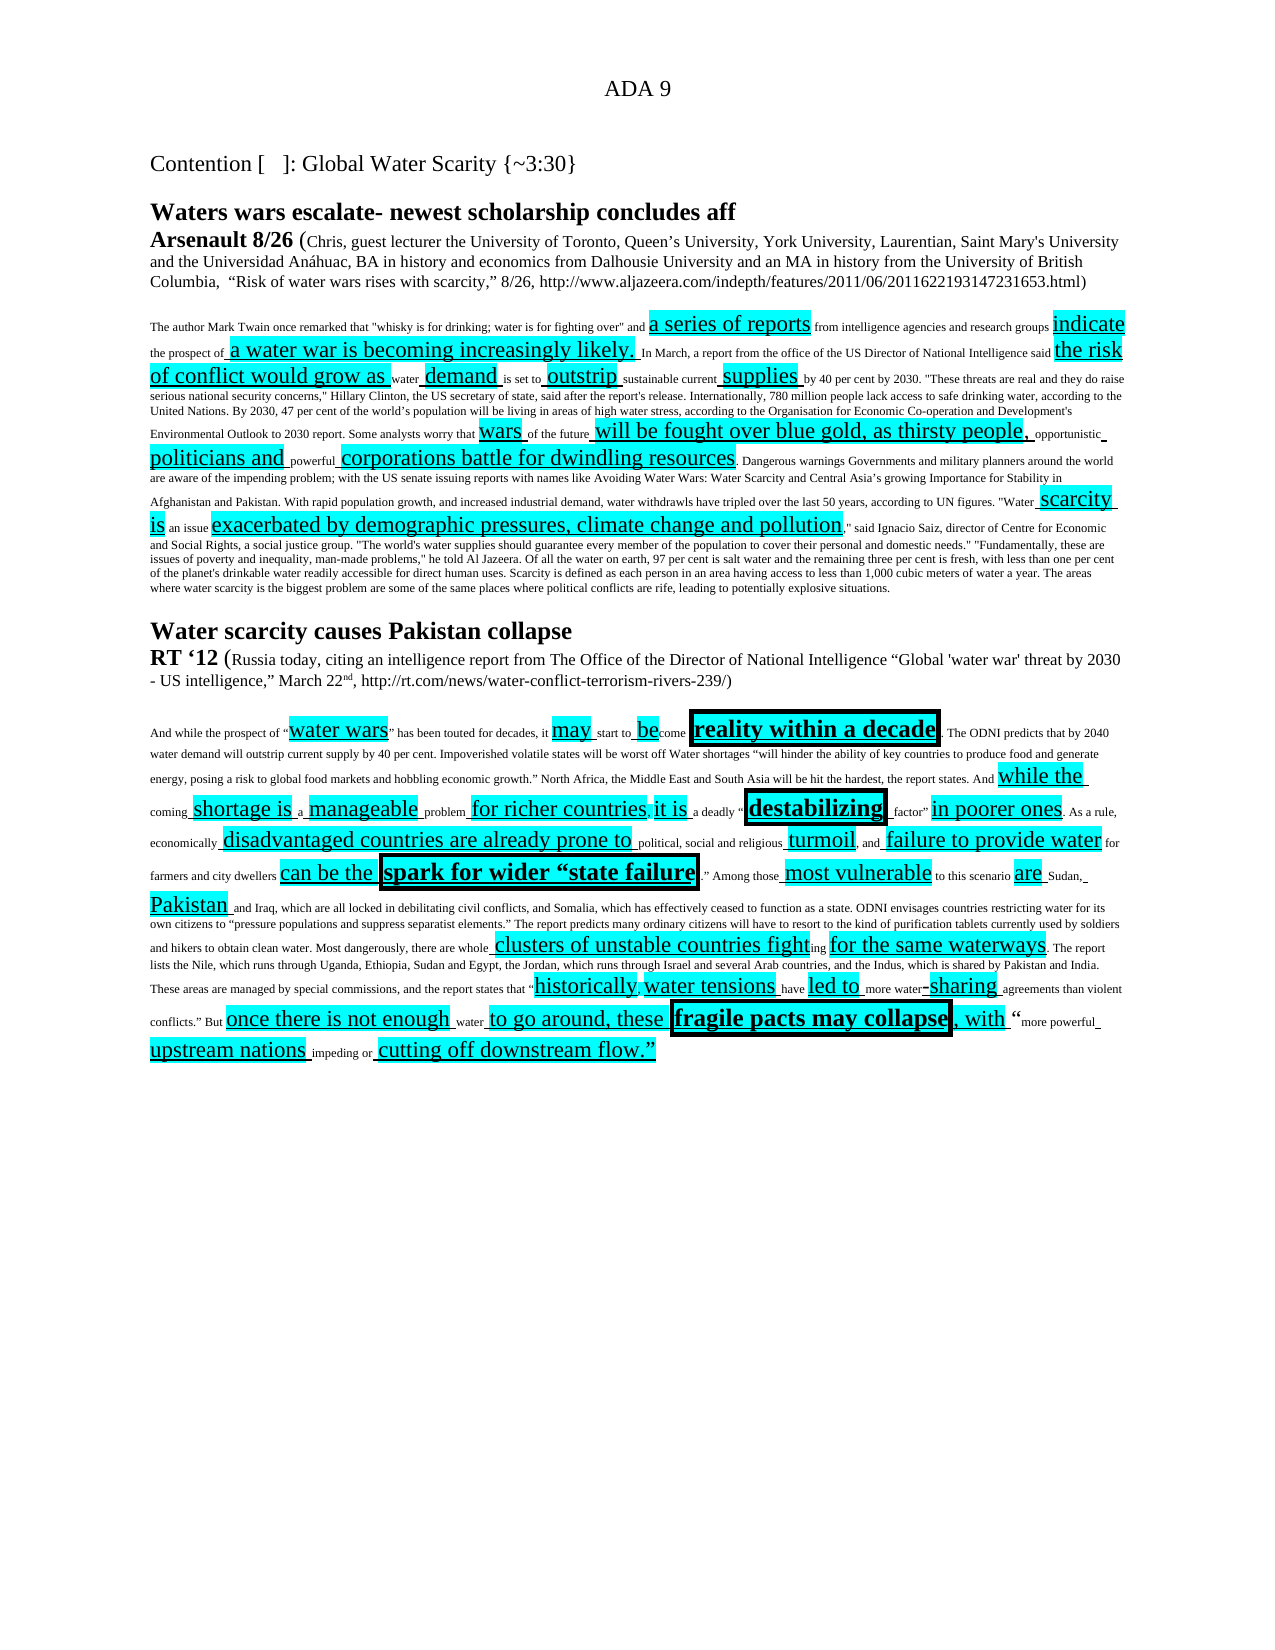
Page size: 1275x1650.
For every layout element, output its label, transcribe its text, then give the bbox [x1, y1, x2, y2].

subtitle Waters wars escalate- newest scholarship concludes aff [150, 197, 1125, 226]
text Contention [ ]: Global Water Scarity {~3:30} [150, 150, 1125, 176]
text Arsenault 8/26 (Chris, guest lecturer the University of Toronto, Queen’s University, York University, Laurentian, Saint Mary's University and the Universidad Anáhuac, BA in history and economics from Dalhousie University and an MA in history from the University of British Columbia, “Risk of water wars rises with scarcity,” 8/26, http://www.aljazeera.com/indepth/features/2011/06/2011622193147231653.html) [150, 226, 1125, 291]
subtitle Water scarcity causes Pakistan collapse [150, 616, 1125, 644]
text RT ‘12 (Russia today, citing an intelligence report from The Office of the Director of National Intelligence “Global 'water war' threat by 2030 - US intelligence,” March 22nd, http://rt.com/news/water-conflict-terrorism-rivers-239/) [150, 644, 1125, 690]
text And while the prospect of “water wars” has been touted for decades, it may start to become reality within a decade. The ODNI predicts that by 2040 water demand will outstrip current supply by 40 per cent. Impoverished volatile states will be worst off Water shortages “will hinder the ability of key countries to produce food and generate energy, posing a risk to global food markets and hobbling economic growth.” North Africa, the Middle East and South Asia will be hit the hardest, the report states. And while the coming shortage is a manageable problem for richer countries, it is a deadly “destabilizing factor” in poorer ones. As a rule, economically disadvantaged countries are already prone to political, social and religious turmoil, and failure to provide water for farmers and city dwellers can be the spark for wider “state failure.” Among those most vulnerable to this scenario are Sudan, Pakistan and Iraq, which are all locked in debilitating civil conflicts, and Somalia, which has effectively ceased to function as a state. ODNI envisages countries restricting water for its own citizens to “pressure populations and suppress separatist elements.” The report predicts many ordinary citizens will have to resort to the kind of purification tablets currently used by soldiers and hikers to obtain clean water. Most dangerously, there are whole clusters of unstable countries fighting for the same waterways. The report lists the Nile, which runs through Uganda, Ethiopia, Sudan and Egypt, the Jordan, which runs through Israel and several Arab countries, and the Indus, which is shared by Pakistan and India. These areas are managed by special commissions, and the report states that “historically, water tensions have led to more water-sharing agreements than violent conflicts.” But once there is not enough water to go around, these fragile pacts may collapse, with “more powerful upstream nations impeding or cutting off downstream flow.” [150, 709, 1125, 1063]
text The author Mark Twain once remarked that "whisky is for drinking; water is for fighting over" and a series of reports from intelligence agencies and research groups indicate the prospect of a water war is becoming increasingly likely. In March, a report from the office of the US Director of National Intelligence said the risk of conflict would grow as water demand is set to outstrip sustainable current supplies by 40 per cent by 2030. "These threats are real and they do raise serious national security concerns," Hillary Clinton, the US secretary of state, said after the report's release. Internationally, 780 million people lack access to safe drinking water, according to the United Nations. By 2030, 47 per cent of the world’s population will be living in areas of high water stress, according to the Organisation for Economic Co-operation and Development's Environmental Outlook to 2030 report. Some analysts worry that wars of the future will be fought over blue gold, as thirsty people, opportunistic politicians and powerful corporations battle for dwindling resources. Dangerous warnings Governments and military planners around the world are aware of the impending problem; with the US senate issuing reports with names like Avoiding Water Wars: Water Scarcity and Central Asia’s growing Importance for Stability in Afghanistan and Pakistan. With rapid population growth, and increased industrial demand, water withdrawls have tripled over the last 50 years, according to UN figures. "Water scarcity is an issue exacerbated by demographic pressures, climate change and pollution," said Ignacio Saiz, director of Centre for Economic and Social Rights, a social justice group. "The world's water supplies should guarantee every member of the population to cover their personal and domestic needs." "Fundamentally, these are issues of poverty and inequality, man-made problems," he told Al Jazeera. Of all the water on earth, 97 per cent is salt water and the remaining three per cent is fresh, with less than one per cent of the planet's drinkable water readily accessible for direct human uses. Scarcity is defined as each person in an area having access to less than 1,000 cubic meters of water a year. The areas where water scarcity is the biggest problem are some of the same places where political conflicts are rife, leading to potentially explosive situations. [150, 310, 1125, 595]
